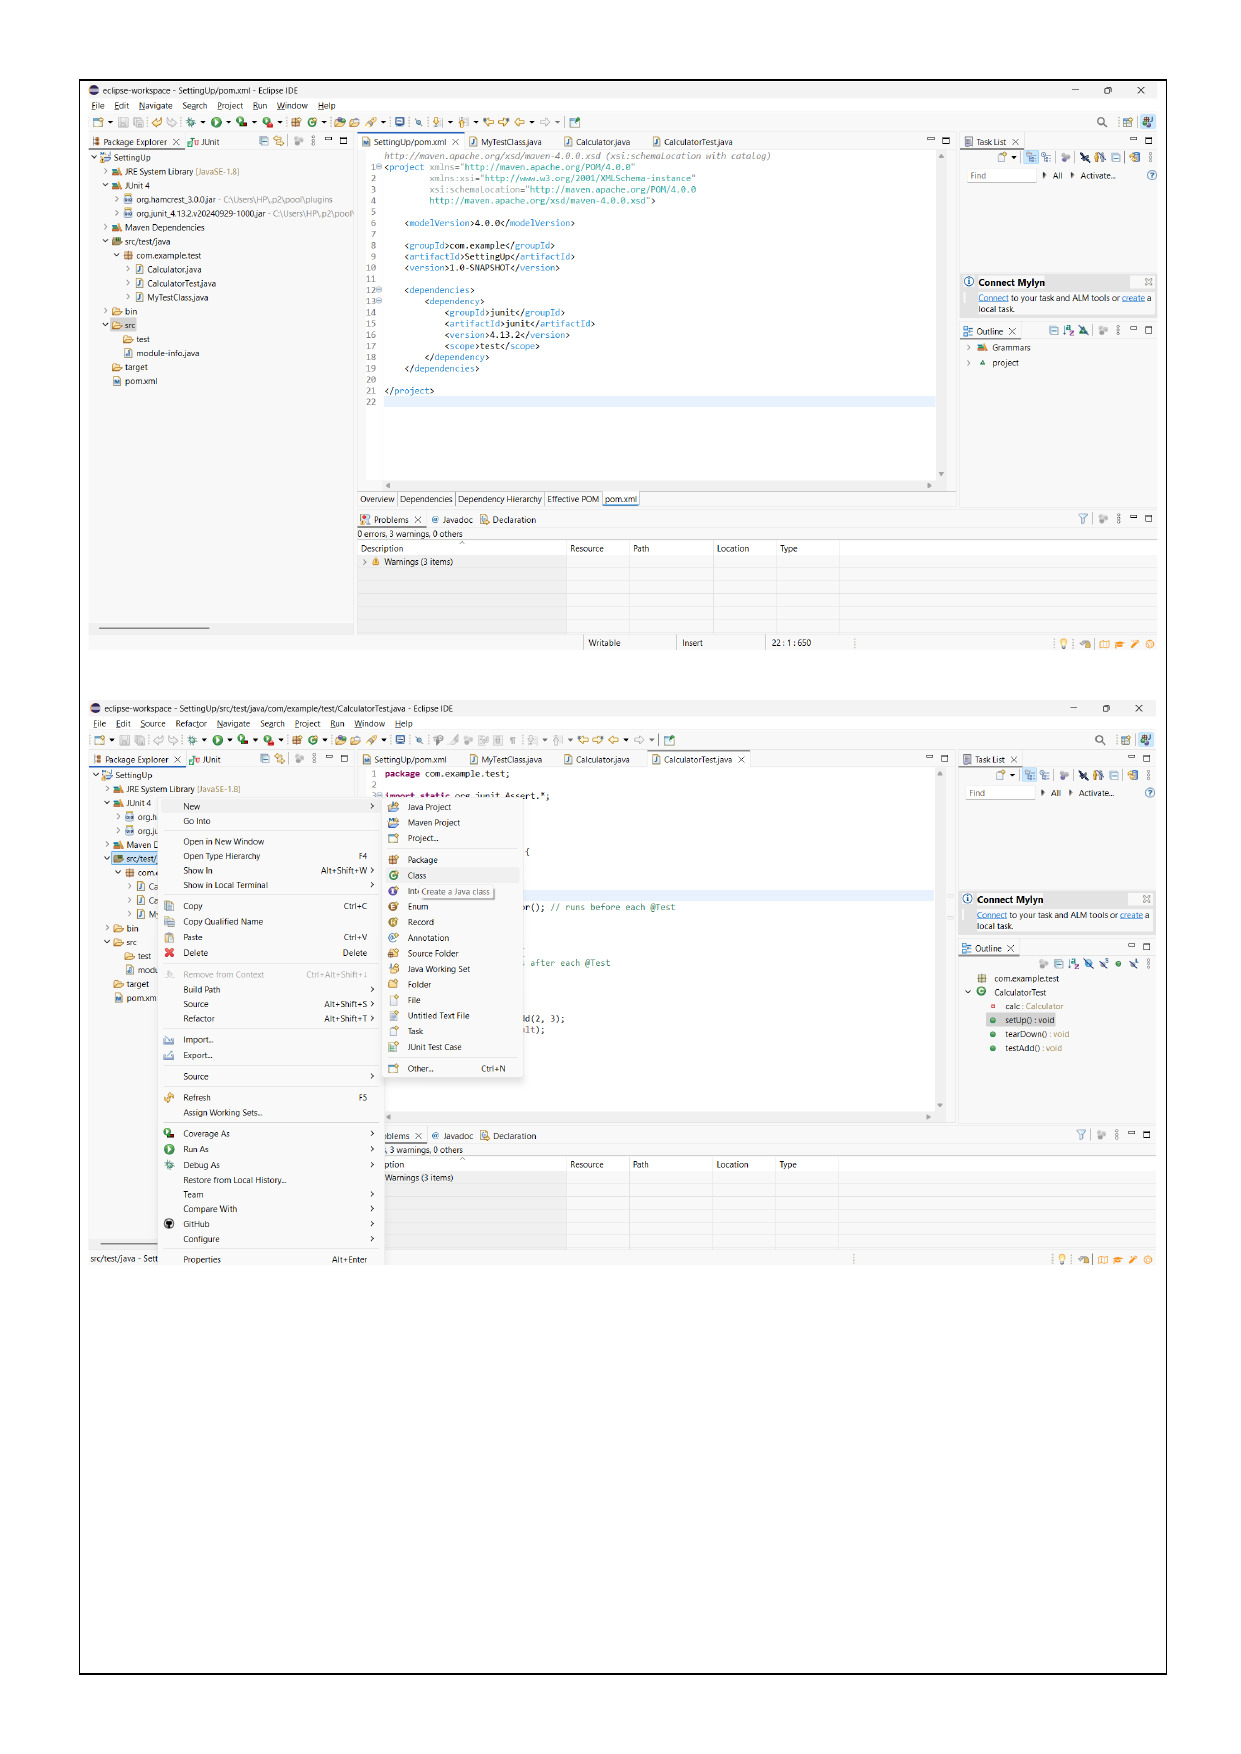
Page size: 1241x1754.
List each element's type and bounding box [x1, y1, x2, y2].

picture [88, 700, 1156, 1265]
picture [88, 82, 1158, 650]
